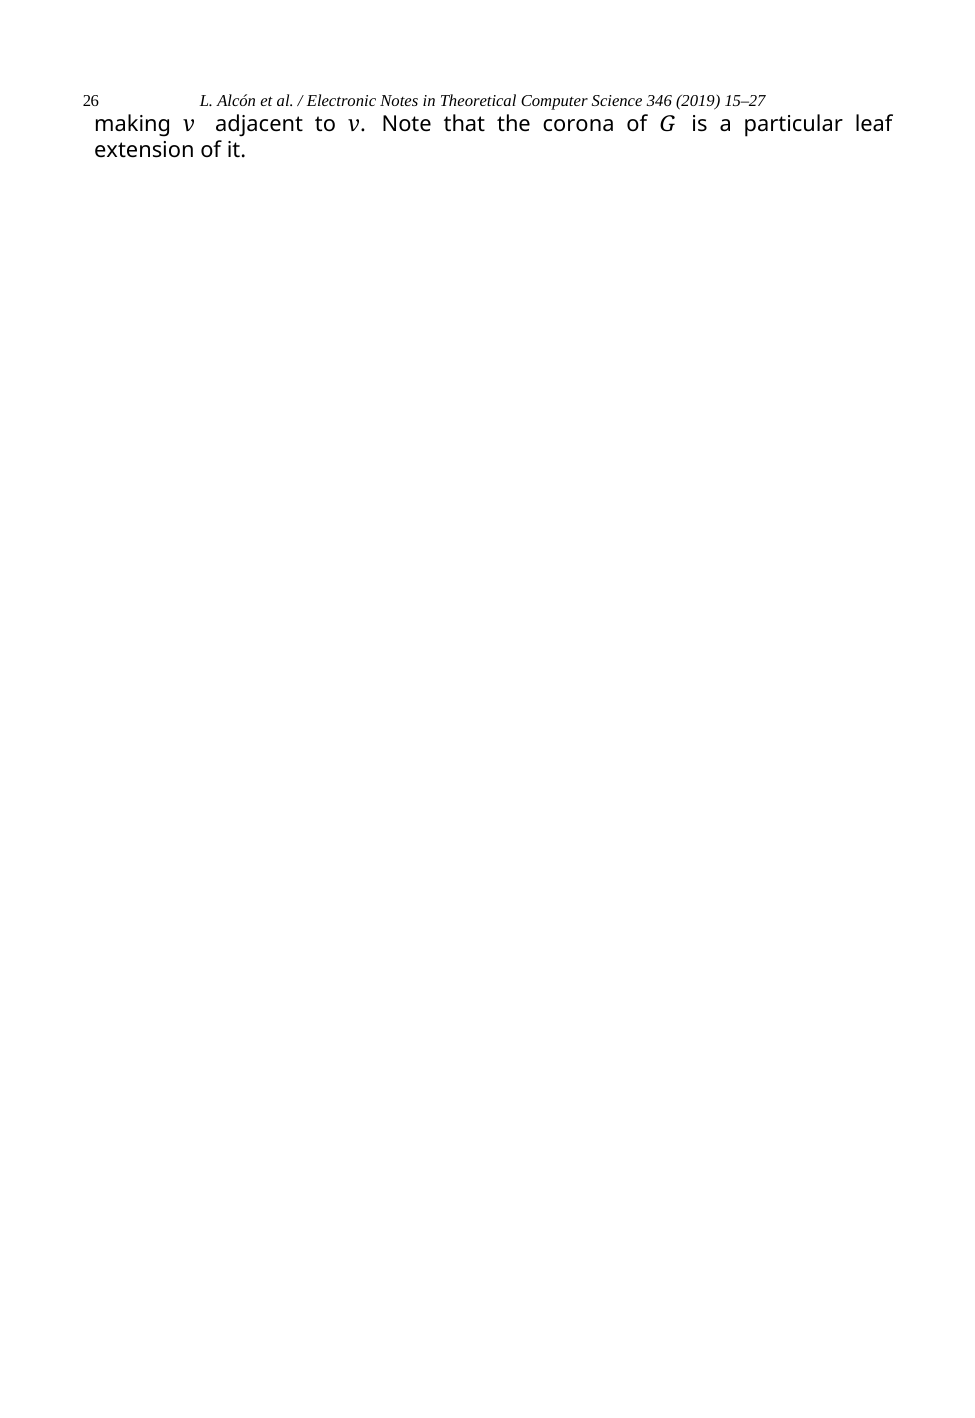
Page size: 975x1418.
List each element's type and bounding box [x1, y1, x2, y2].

text [94, 110, 893, 164]
